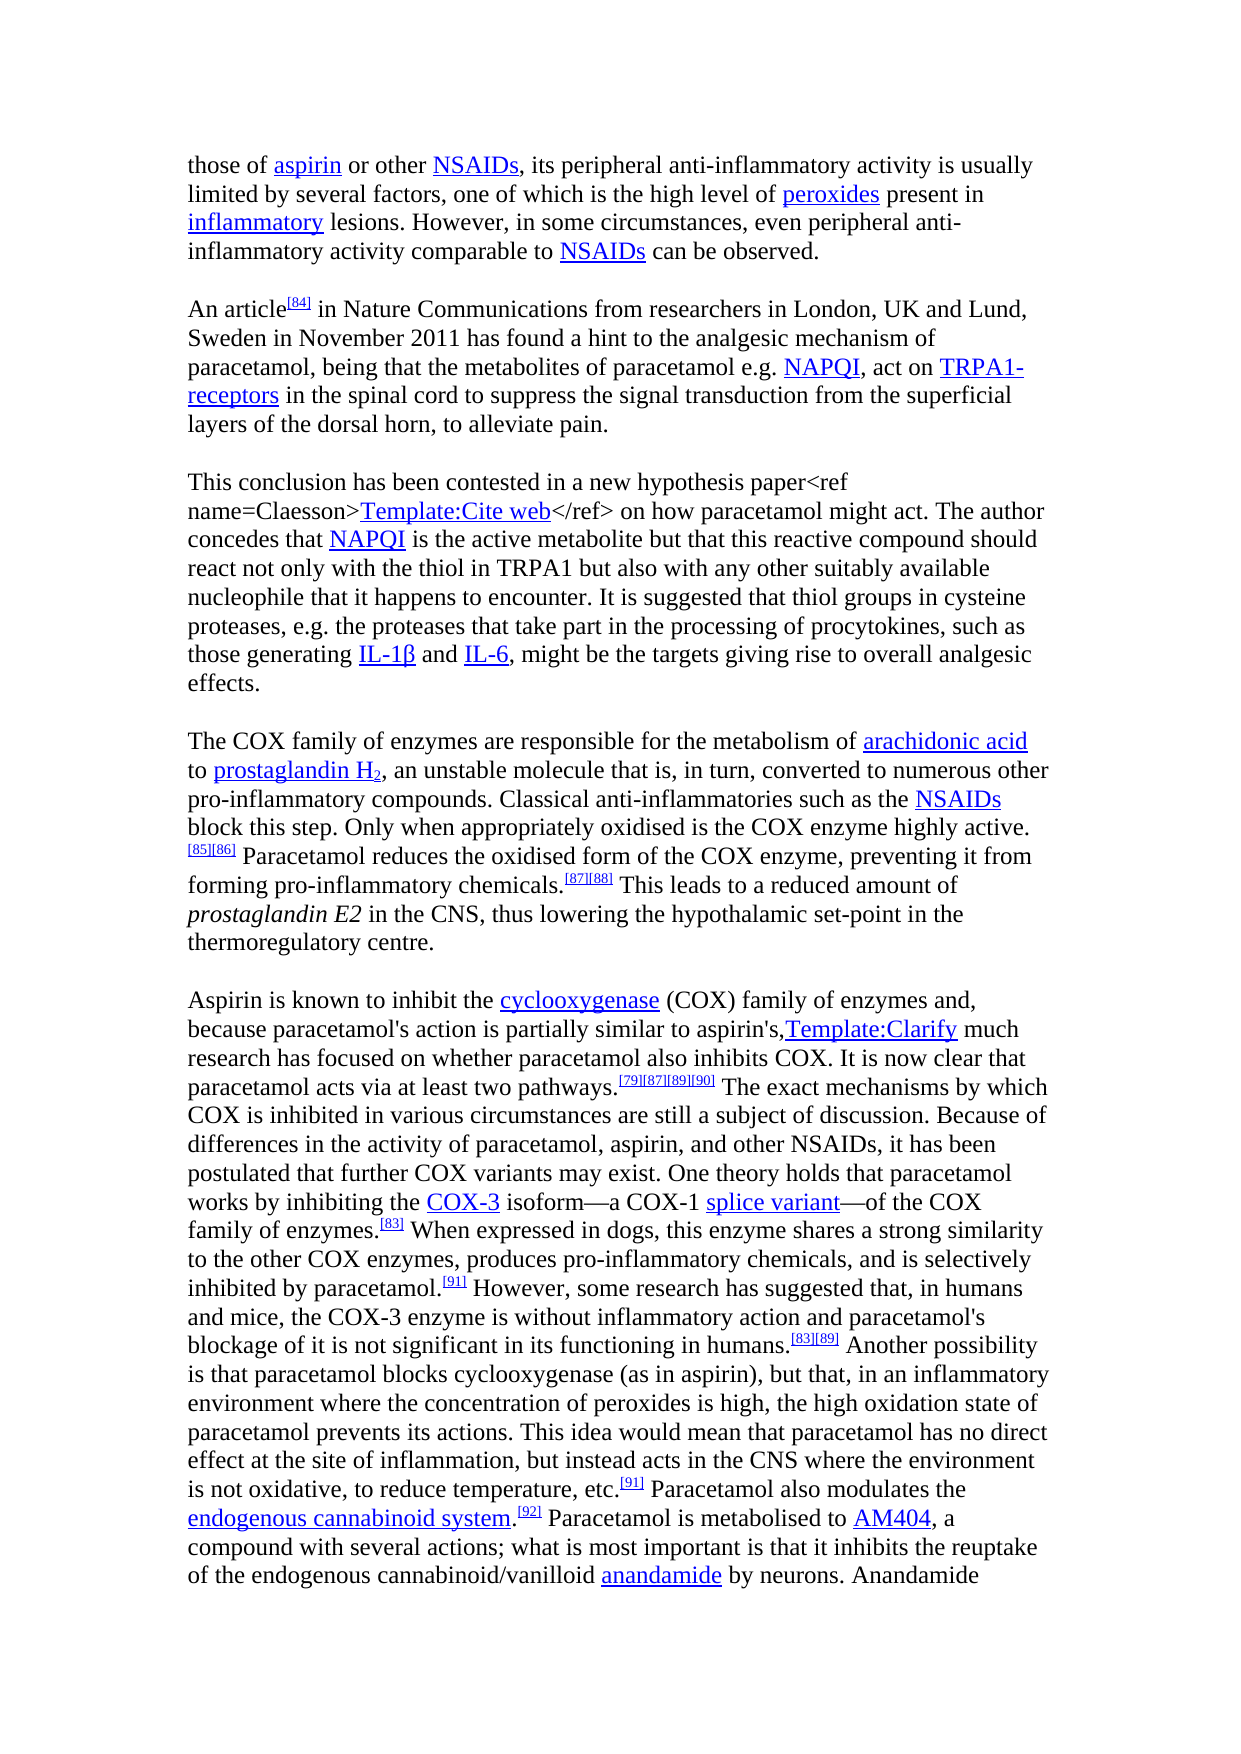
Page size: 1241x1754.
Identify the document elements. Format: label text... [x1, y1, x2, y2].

text An article[84] in Nature Communications from researchers in London, UK and Lund, Sweden in November 2011 has found a hint to the analgesic mechanism of paracetamol, being that the metabolites of paracetamol e.g. NAPQI, act on TRPA1-receptors in the spinal cord to suppress the signal transduction from the superficial layers of the dorsal horn, to alleviate pain. [187, 294, 1053, 438]
text The COX family of enzymes are responsible for the metabolism of arachidonic acid to prostaglandin H2, an unstable molecule that is, in turn, converted to numerous other pro-inflammatory compounds. Classical anti-inflammatories such as the NSAIDs block this step. Only when appropriately oxidised is the COX enzyme highly active.[85][86] Paracetamol reduces the oxidised form of the COX enzyme, preventing it from forming pro-inflammatory chemicals.[87][88] This leads to a reduced amount of prostaglandin E2 in the CNS, thus lowering the hypothalamic set-point in the thermoregulatory centre. [187, 726, 1053, 956]
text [187, 150, 1053, 265]
text This conclusion has been contested in a new hypothesis paper<ref name=Claesson>Template:Cite web</ref> on how paracetamol might act. The author concedes that NAPQI is the active metabolite but that this reactive compound should react not only with the thiol in TRPA1 but also with any other suitably available nucleophile that it happens to encounter. It is suggested that thiol groups in cysteine proteases, e.g. the proteases that take part in the processing of procytokines, such as those generating IL-1β and IL-6, might be the targets giving rise to overall analgesic effects. [187, 467, 1053, 697]
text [187, 985, 1053, 1589]
